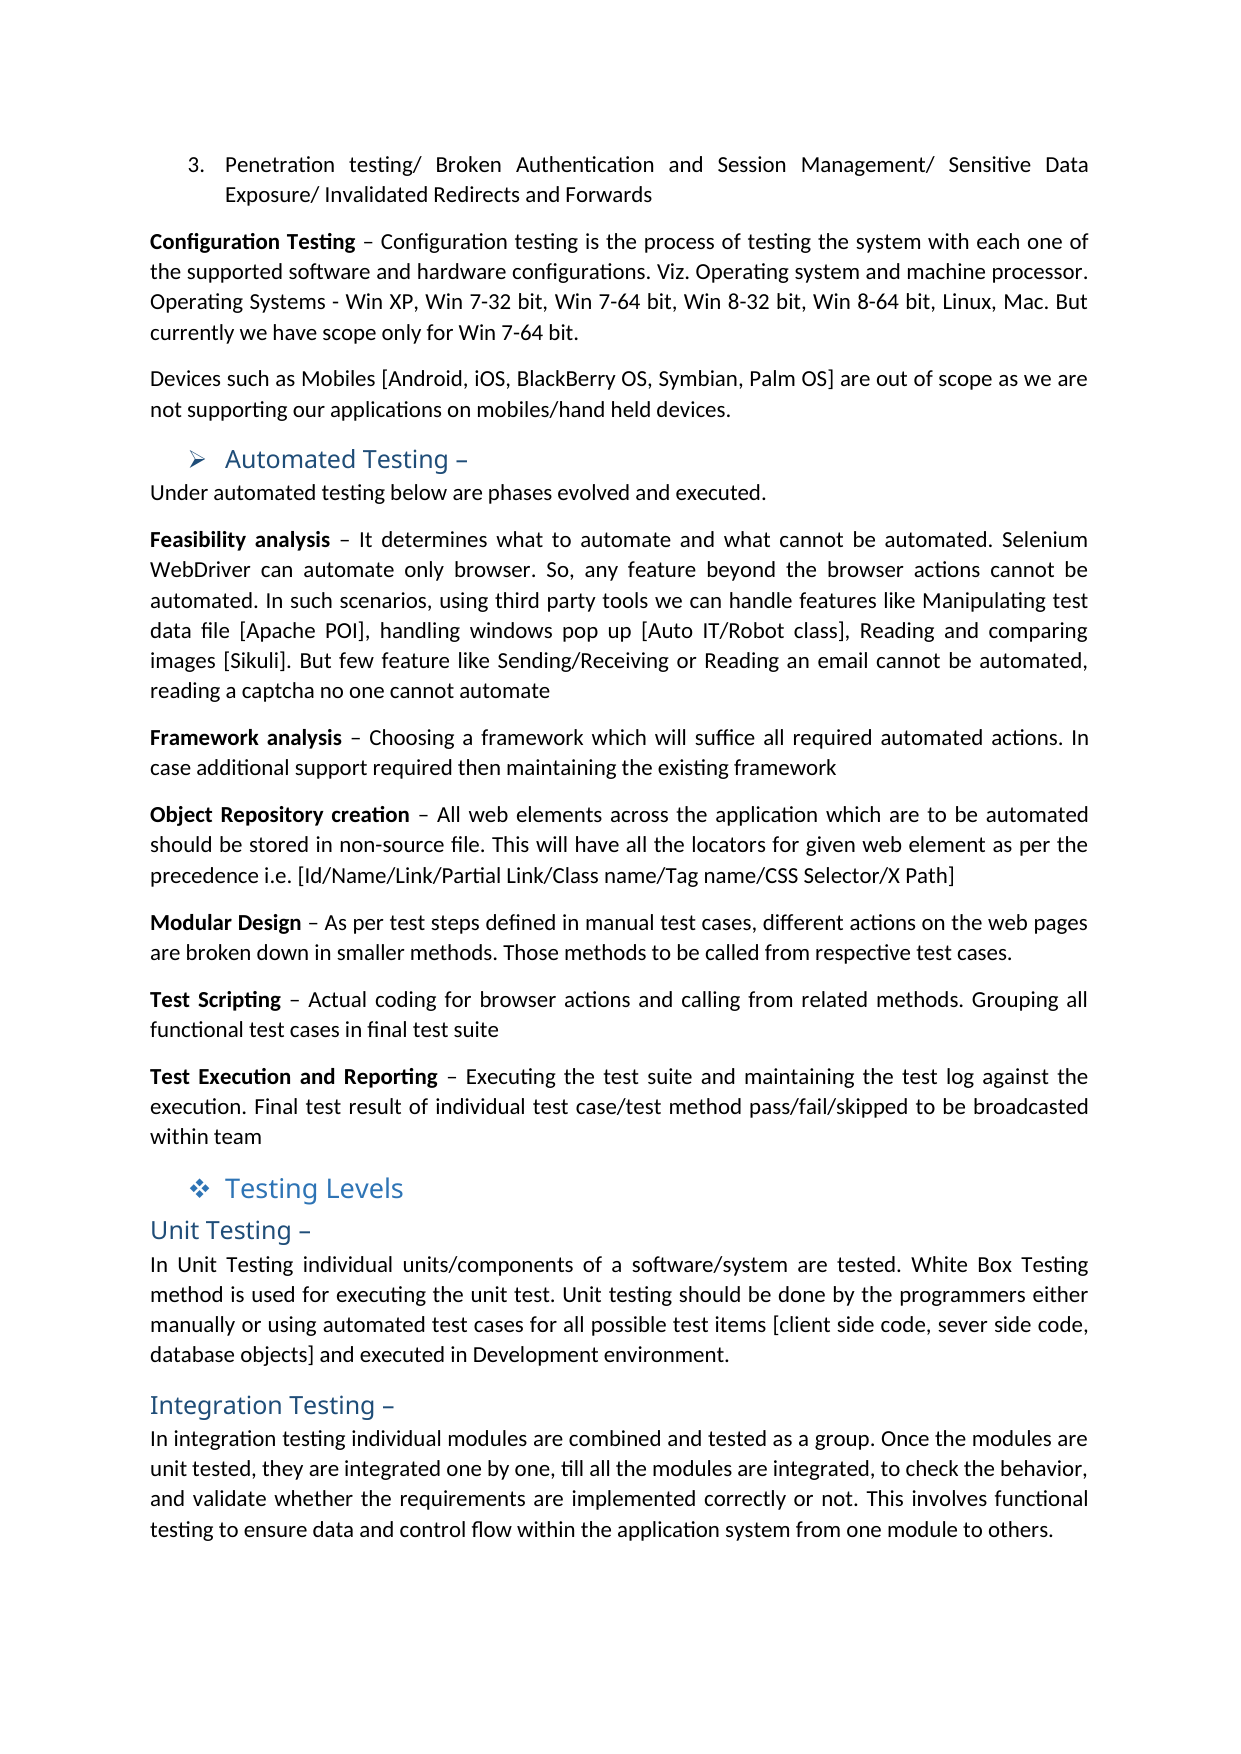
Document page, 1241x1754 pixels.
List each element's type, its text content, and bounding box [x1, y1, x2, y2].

subtitle Unit Testing – [150, 1213, 1090, 1247]
text In integration testing individual modules are combined and tested as a group. Once the modules are unit tested, they are integrated one by one, till all the modules are integrated, to check the behavior, and validate whether the requirements are implemented correctly or not. This involves functional testing to ensure data and control flow within the application system from one module to others. [150, 1424, 1090, 1543]
text In Unit Testing individual units/components of a software/system are tested. White Box Testing method is used for executing the unit test. Unit testing should be done by the programmers either manually or using automated test cases for all possible test items [client side code, sever side code, database objects] and executed in Development environment. [150, 1250, 1090, 1368]
subtitle Integration Testing – [150, 1387, 1090, 1421]
text Devices such as Mobiles [Android, iOS, BlackBerry OS, Symbian, Palm OS] are out of scope as we are not supporting our applications on mobiles/hand held devices. [150, 364, 1090, 423]
text Under automated testing below are phases evolved and executed. [150, 478, 1090, 506]
text Feasibility analysis – It determines what to automate and what cannot be automated. Selenium WebDriver can automate only browser. So, any feature beyond the browser actions cannot be automated. In such scenarios, using third party tools we can handle features like Manipulating test data file [Apache POI], handling windows pop up [Auto IT/Robot class], Reading and comparing images [Sikuli]. But few feature like Sending/Receiving or Reading an email cannot be automated, reading a captcha no one cannot automate [150, 525, 1090, 704]
subtitle Testing Levels [187, 1169, 1090, 1206]
list Penetration testing/ Broken Authentication and Session Management/ Sensitive Data Exposure/ Invalidated Redirects and Forwards [187, 150, 1090, 208]
text Test Execution and Reporting – Executing the test suite and maintaining the test log against the execution. Final test result of individual test case/test method pass/fail/skipped to be broadcasted within team [150, 1062, 1090, 1150]
text Framework analysis – Choosing a framework which will suffice all required automated actions. In case additional support required then maintaining the existing framework [150, 723, 1090, 781]
text Object Repository creation – All web elements across the application which are to be automated should be stored in non-source file. This will have all the locators for given web element as per the precedence i.e. [Id/Name/Link/Partial Link/Class name/Tag name/CSS Selector/X Path] [150, 800, 1090, 889]
text Configuration Testing – Configuration testing is the process of testing the system with each one of the supported software and hardware configurations. Viz. Operating system and machine processor. Operating Systems - Win XP, Win 7-32 bit, Win 7-64 bit, Win 8-32 bit, Win 8-64 bit, Linux, Mac. But currently we have scope only for Win 7-64 bit. [150, 227, 1090, 346]
text Test Scripting – Actual coding for browser actions and calling from related methods. Grouping all functional test cases in final test suite [150, 985, 1090, 1043]
subtitle Automated Testing – [187, 442, 1090, 476]
text Modular Design – As per test steps defined in manual test cases, different actions on the web pages are broken down in smaller methods. Those methods to be called from respective test cases. [150, 908, 1090, 966]
